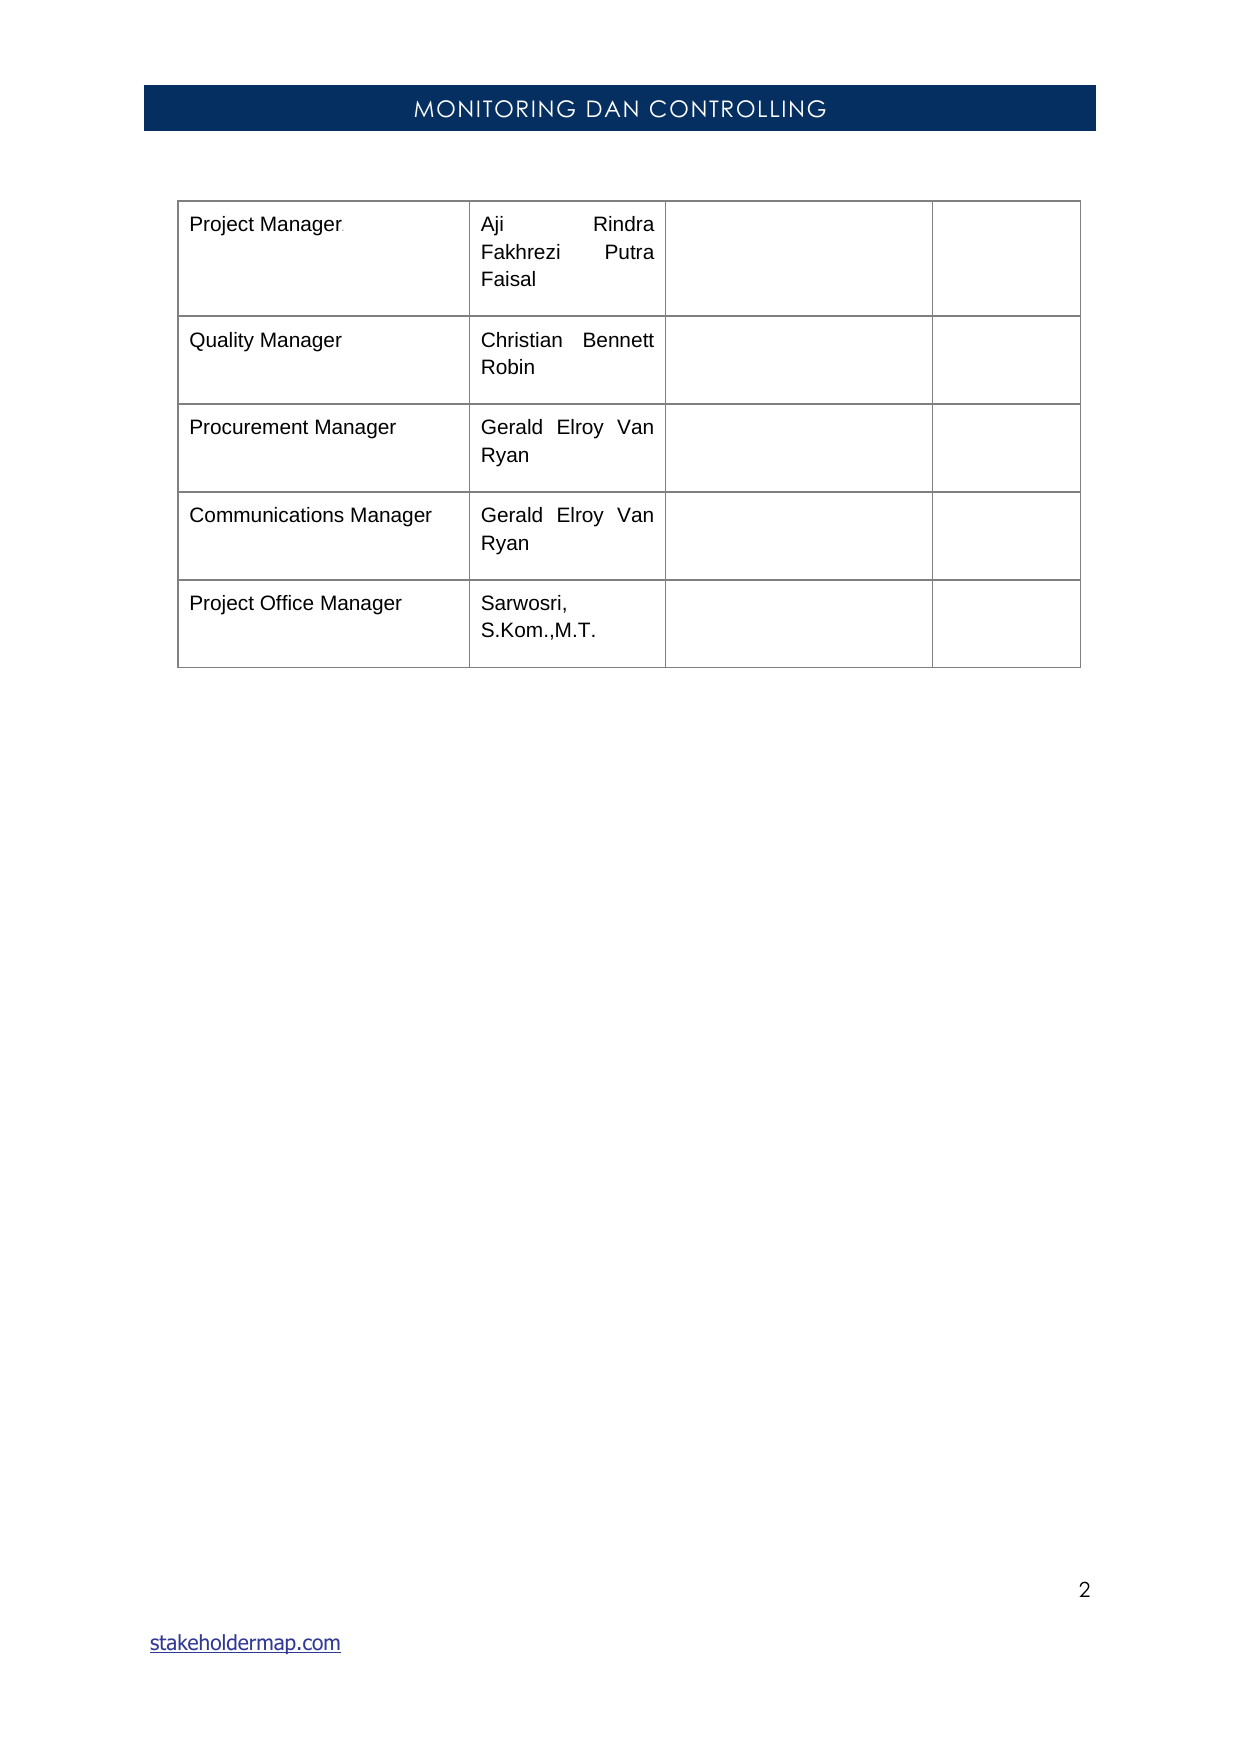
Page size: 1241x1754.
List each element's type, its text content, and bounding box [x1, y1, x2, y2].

table_cell [933, 202, 1080, 315]
table_cell Communications Manager [179, 493, 469, 579]
table_cell [666, 202, 932, 315]
table_cell Gerald Elroy Van Ryan [470, 405, 665, 491]
table_cell Sarwosri, S.Kom.,M.T. [470, 581, 665, 667]
table_cell Procurement Manager [179, 405, 469, 491]
table_cell [666, 317, 932, 403]
table_cell [933, 405, 1080, 491]
table_cell [933, 317, 1080, 403]
table_cell Project Manager© [179, 202, 469, 315]
table_cell Christian Bennett Robin [470, 317, 665, 403]
table_cell Project Office Manager [179, 581, 469, 667]
table_cell Gerald Elroy Van Ryan [470, 493, 665, 579]
table_cell [933, 581, 1080, 667]
table_cell Quality Manager [179, 317, 469, 403]
table_cell Aji Rindra Fakhrezi Putra Faisal [470, 202, 665, 315]
table_cell [666, 493, 932, 579]
table_cell [666, 581, 932, 667]
table_cell [666, 405, 932, 491]
table_cell [933, 493, 1080, 579]
